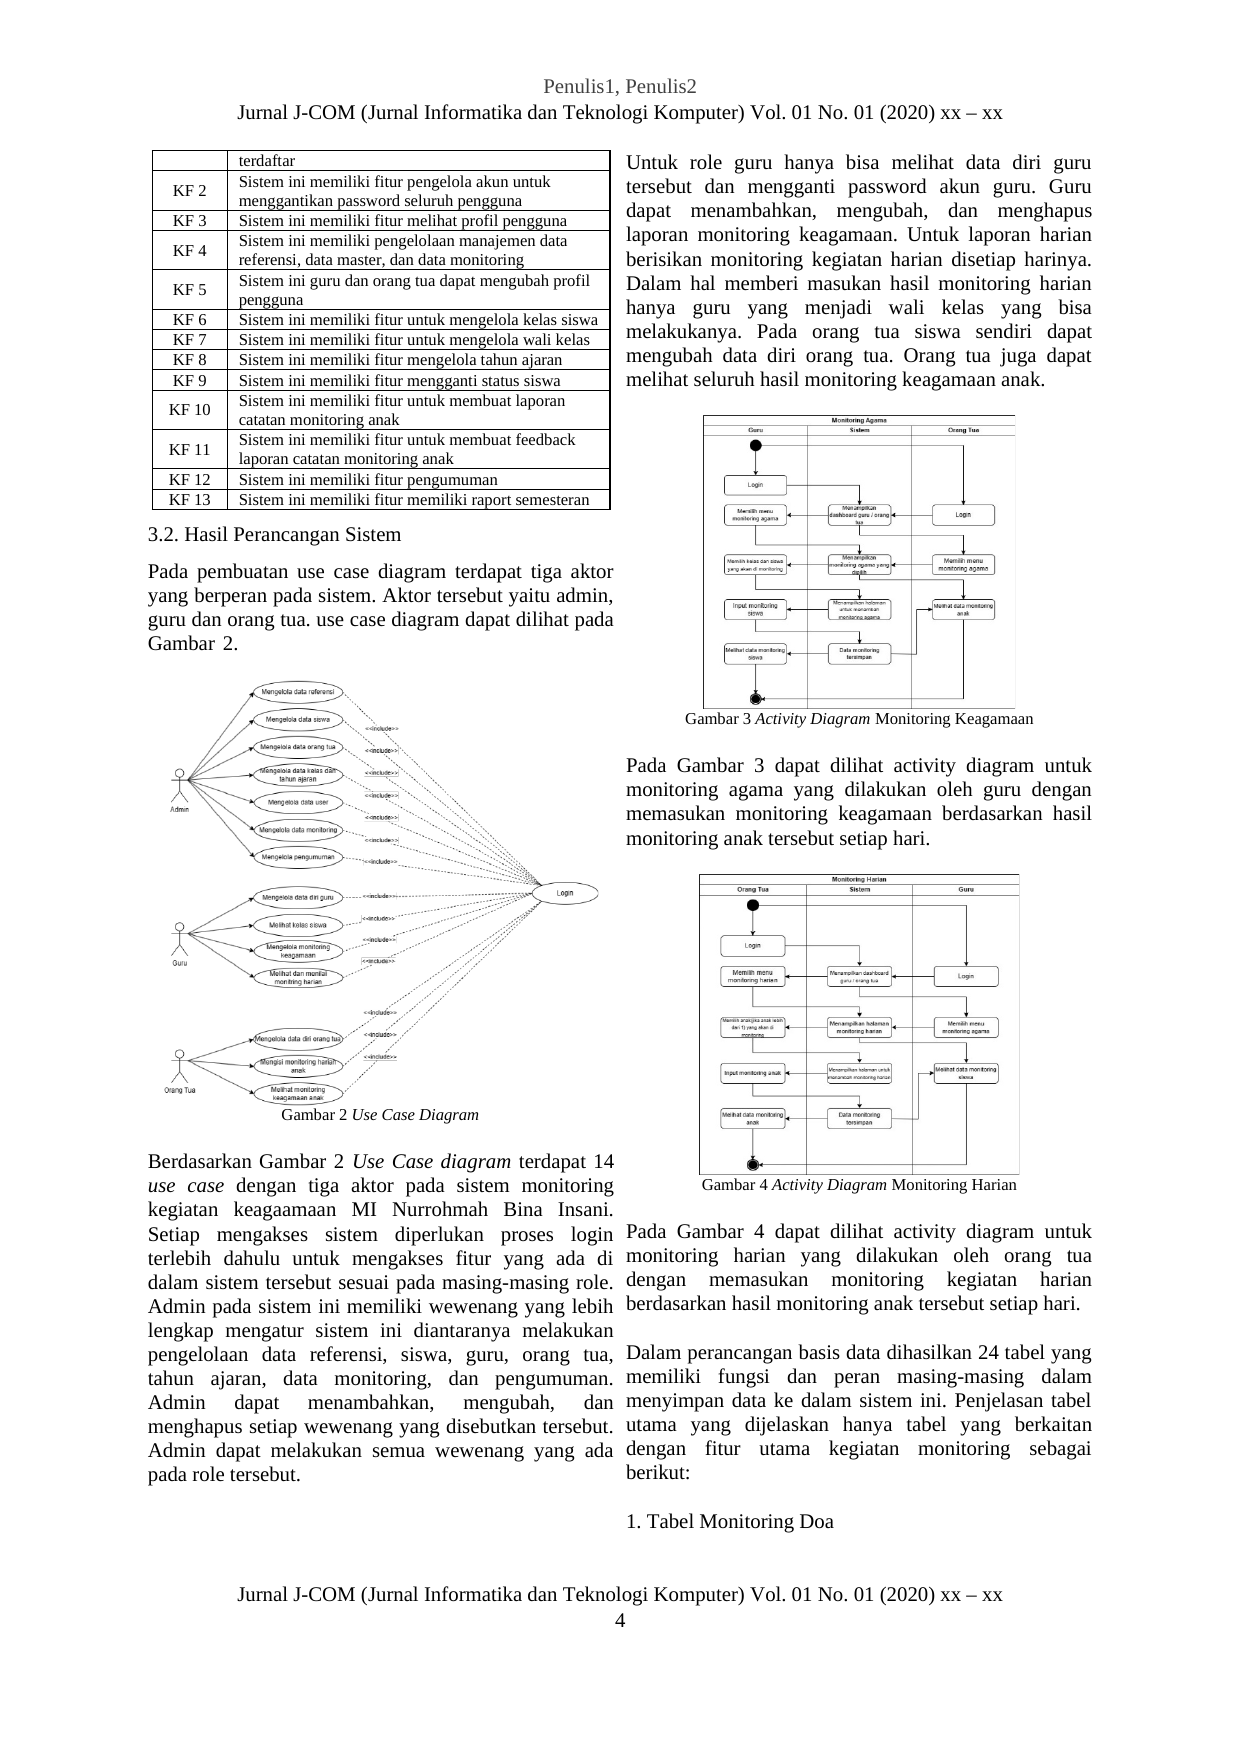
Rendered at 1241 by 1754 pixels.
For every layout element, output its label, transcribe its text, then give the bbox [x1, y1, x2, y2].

picture [699, 874, 1020, 1175]
text Gambar 4 Activity Diagram Monitoring Harian [626, 1174, 1092, 1194]
table_cell Sistem ini memiliki fitur mengganti status siswa [228, 370, 609, 389]
table_cell KF 5 [153, 270, 227, 309]
table_cell Sistem ini memiliki pengelolaan manajemen data referensi, data master, dan data monitoring [228, 231, 609, 269]
table_cell Sistem ini memiliki fitur untuk mengelola wali kelas [228, 330, 609, 349]
table_header Sistem ini memiliki fitur login bagi akun yang sudah terdaftar [228, 151, 609, 170]
table_cell KF 7 [153, 330, 227, 349]
table_cell Sistem ini guru dan orang tua dapat mengubah profil pengguna [228, 270, 609, 309]
text 1. Tabel Monitoring Doa [626, 1509, 1092, 1533]
table_cell Sistem ini memiliki fitur untuk membuat feedback laporan catatan monitoring anak [228, 430, 609, 468]
text Gambar 2 Use Case Diagram [148, 1105, 614, 1124]
table_cell KF 2 [153, 171, 227, 210]
picture [703, 415, 1016, 709]
picture [163, 680, 599, 1106]
text Pada Gambar 3 dapat dilihat activity diagram untuk monitoring agama yang dilakukan oleh guru dengan memasukan monitoring keagamaan berdasarkan hasil monitoring anak tersebut setiap hari. [626, 753, 1092, 849]
table_cell Sistem ini memiliki fitur untuk membuat laporan catatan monitoring anak [228, 391, 609, 429]
table_cell Sistem ini memiliki fitur melihat profil pengguna [228, 211, 609, 230]
text Gambar 3 Activity Diagram Monitoring Keagamaan [626, 709, 1092, 728]
text Berdasarkan Gambar 2 Use Case diagram terdapat 14 use case dengan tiga aktor pada sistem monitoring kegiatan keagaamaan MI Nurrohmah Bina Insani. Setiap mengakses sistem diperlukan proses login terlebih dahulu untuk mengakses fitur yang ada di dalam sistem tersebut sesuai pada masing-masing role. Admin pada sistem ini memiliki wewenang yang lebih lengkap mengatur sistem ini diantaranya melakukan pengelolaan data referensi, siswa, guru, orang tua, tahun ajaran, data monitoring, dan pengumuman. Admin dapat menambahkan, mengubah, dan menghapus setiap wewenang yang disebutkan tersebut. Admin dapat melakukan semua wewenang yang ada pada role tersebut. [148, 1149, 614, 1486]
table_cell KF 6 [153, 310, 227, 329]
table_cell KF 3 [153, 211, 227, 230]
table_cell KF 8 [153, 350, 227, 369]
text Untuk role guru hanya bisa melihat data diri guru tersebut dan mengganti password akun guru. Guru dapat menambahkan, mengubah, dan menghapus laporan monitoring keagamaan. Untuk laporan harian berisikan monitoring kegiatan harian disetiap harinya. Dalam hal memberi masukan hasil monitoring harian hanya guru yang menjadi wali kelas yang bisa melakukanya. Pada orang tua siswa sendiri dapat mengubah data diri orang tua. Orang tua juga dapat melihat seluruh hasil monitoring keagamaan anak. [626, 150, 1092, 391]
text Pada pembuatan use case diagram terdapat tiga aktor yang berperan pada sistem. Aktor tersebut yaitu admin, guru dan orang tua. use case diagram dapat dilihat pada Gambar 2. [148, 559, 614, 655]
table_cell Sistem ini memiliki fitur memiliki raport semesteran [228, 490, 609, 509]
table_cell KF 13 [153, 490, 227, 509]
table_cell KF 9 [153, 370, 227, 389]
table_cell KF 11 [153, 430, 227, 468]
table_cell Sistem ini memiliki fitur pengumuman [228, 469, 609, 488]
table_cell Sistem ini memiliki fitur mengelola tahun ajaran [228, 350, 609, 369]
subtitle 3.2. Hasil Perancangan Sistem [148, 522, 614, 546]
text Pada Gambar 4 dapat dilihat activity diagram untuk monitoring harian yang dilakukan oleh orang tua dengan memasukan monitoring kegiatan harian berdasarkan hasil monitoring anak tersebut setiap hari. [626, 1219, 1092, 1315]
text Dalam perancangan basis data dihasilkan 24 tabel yang memiliki fungsi dan peran masing-masing dalam menyimpan data ke dalam sistem ini. Penjelasan tabel utama yang dijelaskan hanya tabel yang berkaitan dengan fitur utama kegiatan monitoring sebagai berikut: [626, 1340, 1092, 1484]
table_cell Sistem ini memiliki fitur pengelola akun untuk menggantikan password seluruh pengguna [228, 171, 609, 210]
table_cell Sistem ini memiliki fitur untuk mengelola kelas siswa [228, 310, 609, 329]
table_header KF 1 [153, 151, 227, 170]
table_cell KF 12 [153, 469, 227, 488]
table_cell KF 4 [153, 231, 227, 269]
table_cell KF 10 [153, 391, 227, 429]
